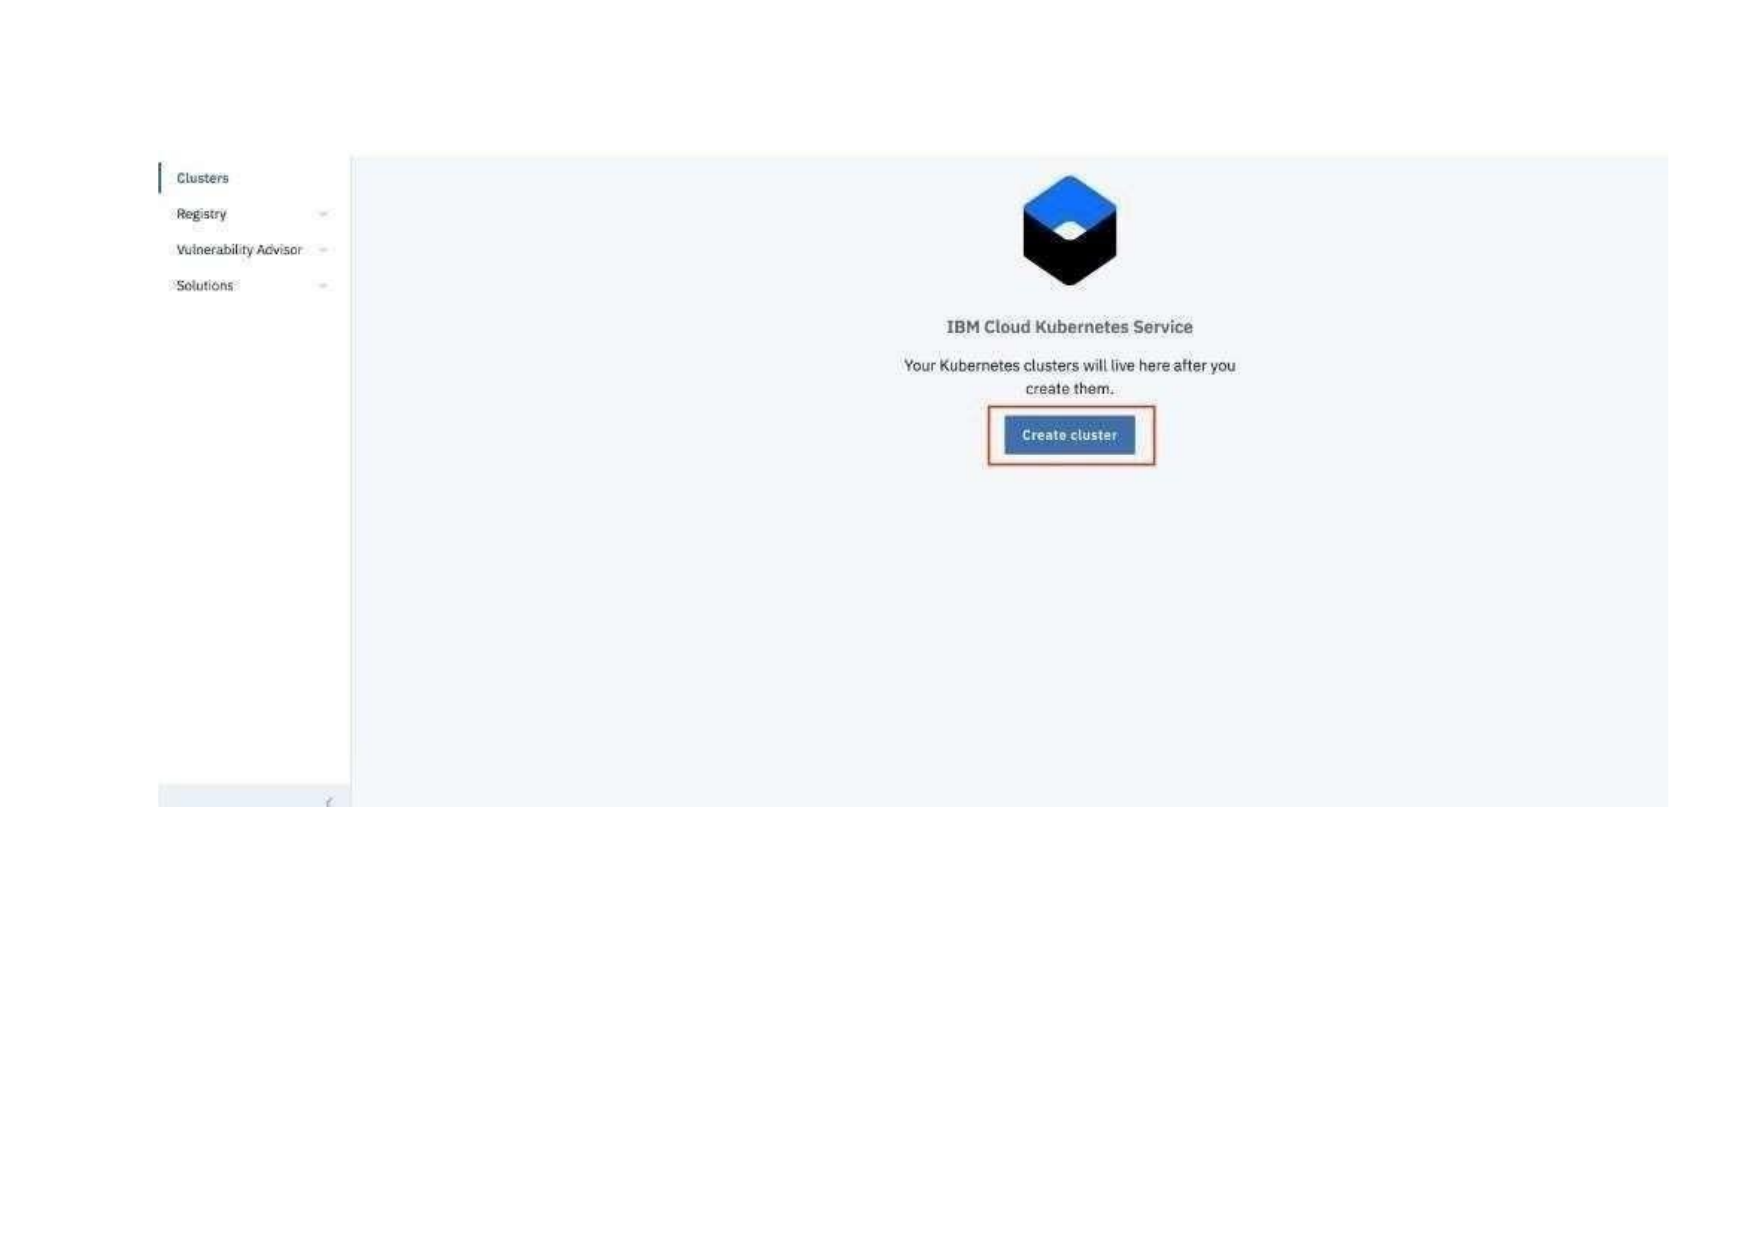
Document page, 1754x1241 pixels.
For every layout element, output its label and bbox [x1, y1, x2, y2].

picture [157, 150, 1669, 807]
